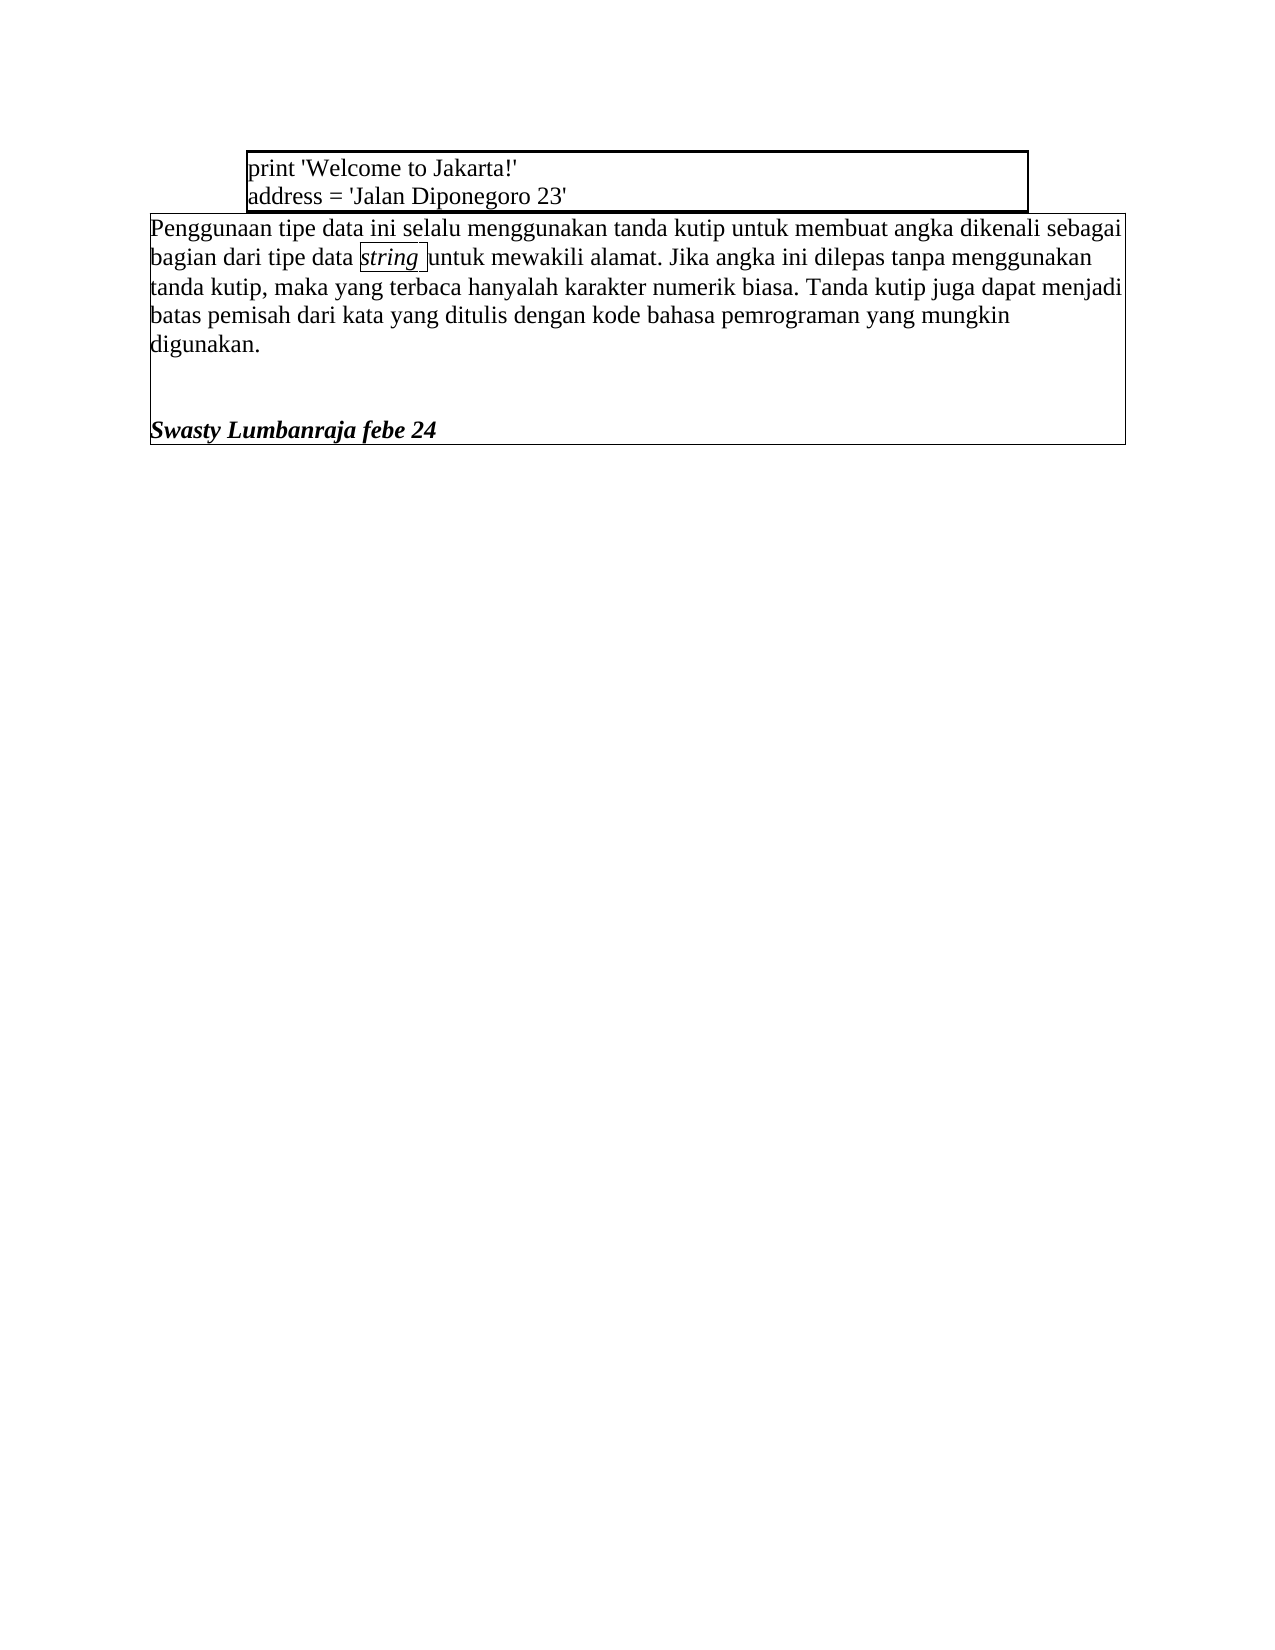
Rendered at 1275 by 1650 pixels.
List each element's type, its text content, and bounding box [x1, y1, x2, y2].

text Penggunaan tipe data ini selalu menggunakan tanda kutip untuk membuat angka dikenali sebagai bagian dari tipe data string untuk mewakili alamat. Jika angka ini dilepas tanpa menggunakan tanda kutip, maka yang terbaca hanyalah karakter numerik biasa. Tanda kutip juga dapat menjadi batas pemisah dari kata yang ditulis dengan kode bahasa pemrograman yang mungkin digunakan. [151, 214, 1125, 358]
table_header print 'Welcome to Jakarta!' address = 'Jalan Diponegoro 23' [248, 153, 1027, 210]
text Swasty Lumbanraja febe 24 [151, 415, 1125, 444]
